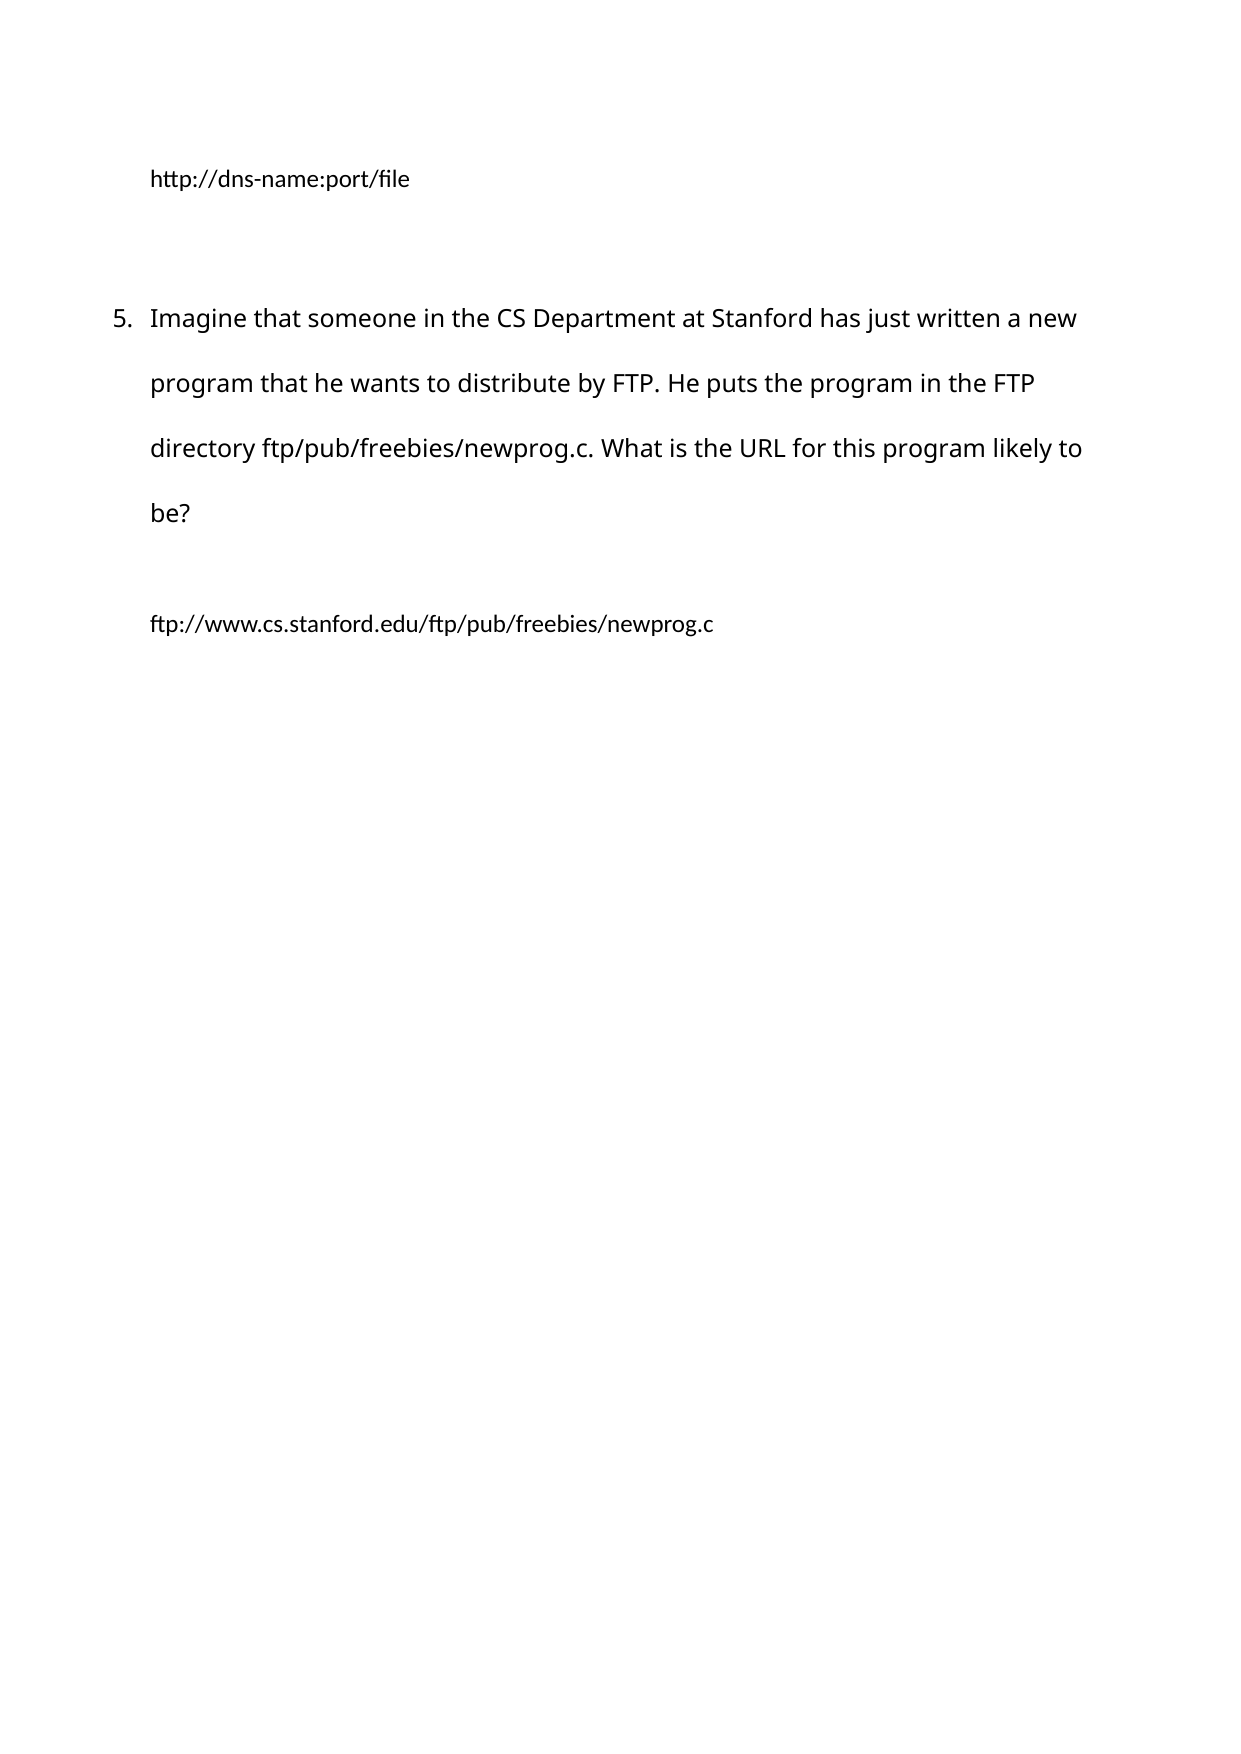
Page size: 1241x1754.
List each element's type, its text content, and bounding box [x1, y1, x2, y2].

list Imagine that someone in the CS Department at Stanford has just written a new program that he wants to distribute by FTP. He puts the program in the FTP directory ftp/pub/freebies/newprog.c. What is the URL for this program likely to be? [112, 285, 1128, 545]
text ftp://www.cs.stanford.edu/ftp/pub/freebies/newprog.c [150, 607, 1128, 639]
text http://dns-name:port/file [150, 162, 1128, 194]
